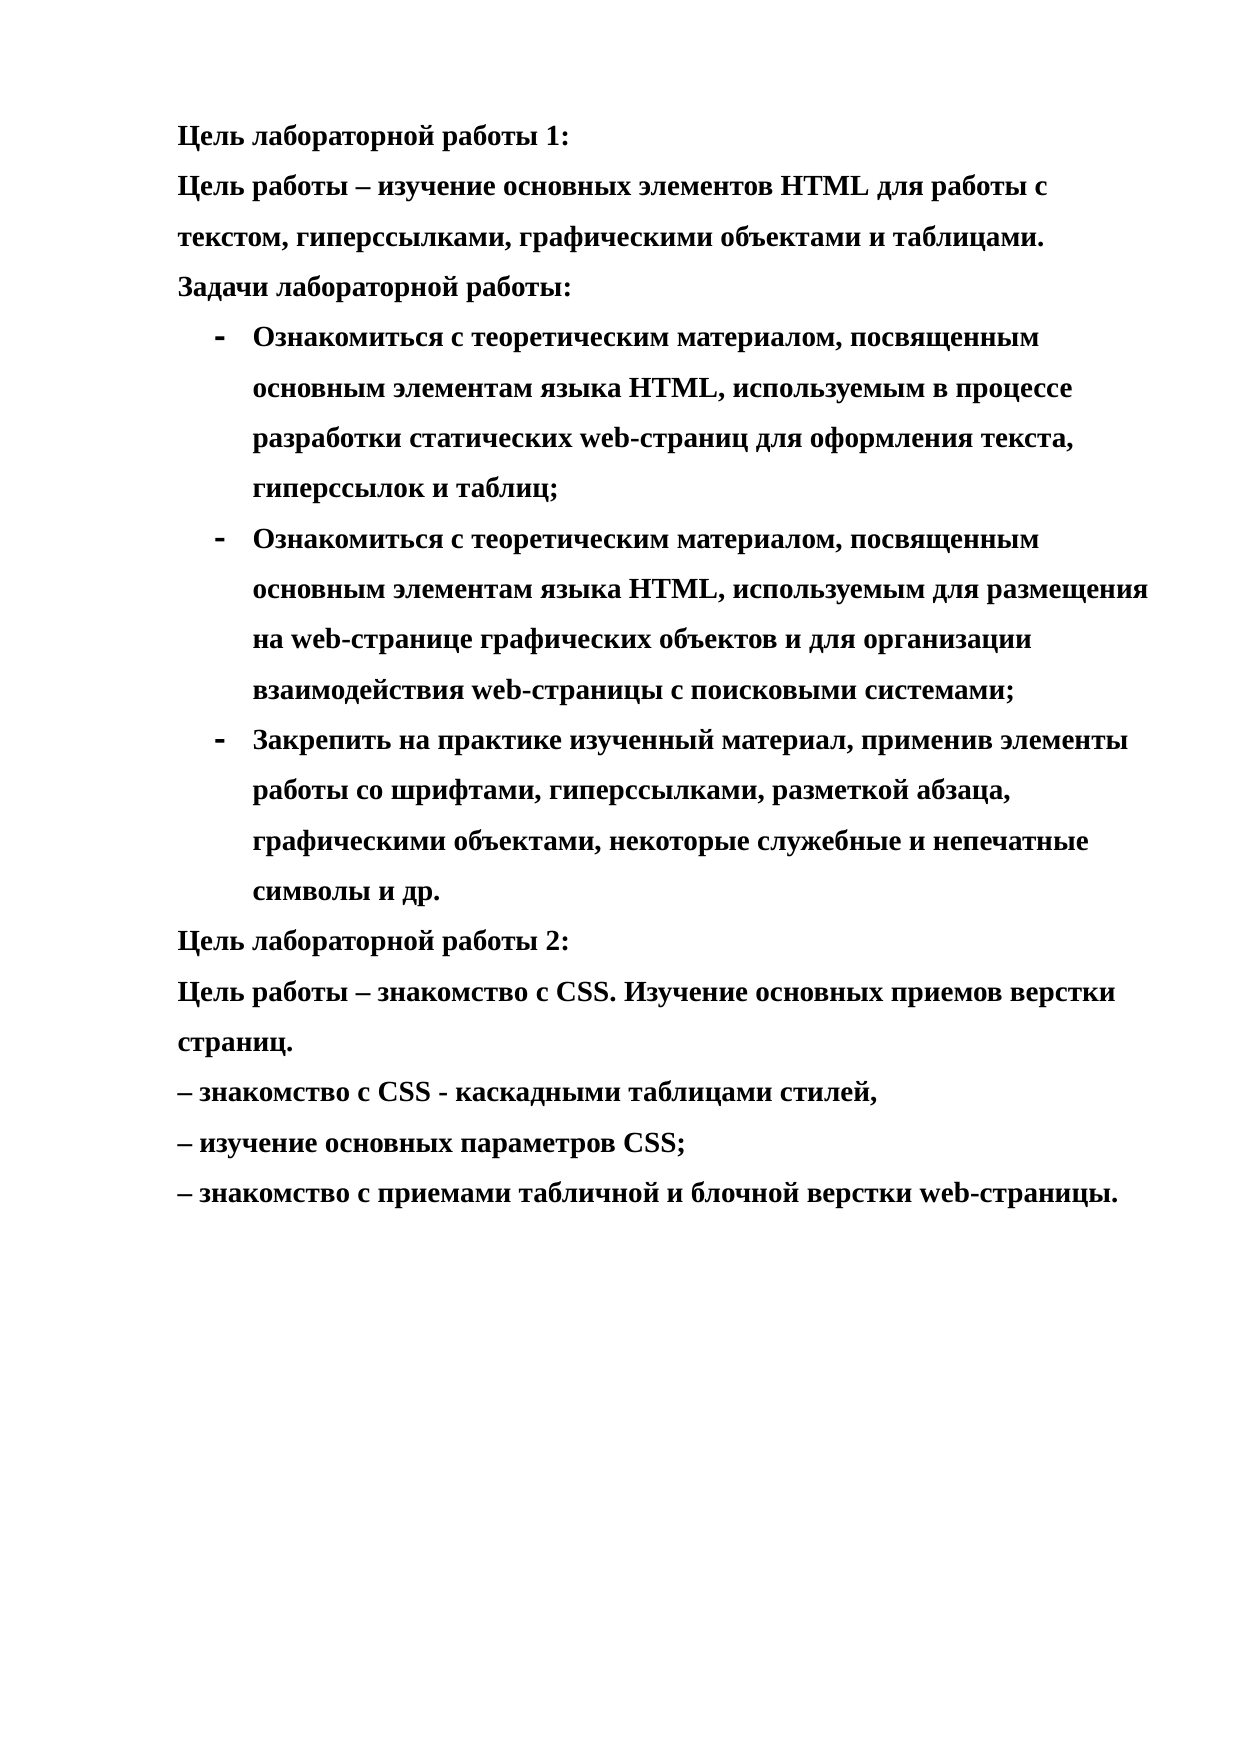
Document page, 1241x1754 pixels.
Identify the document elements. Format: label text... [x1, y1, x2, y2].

text Цель работы – изучение основных элементов HTML для работы с текстом, гиперссылками, графическими объектами и таблицами. [177, 168, 1152, 252]
text – знакомство с CSS - каскадными таблицами стилей, [177, 1074, 1152, 1108]
list Ознакомиться с теоретическим материалом, посвященным основным элементам языка HTML, используемым для размещения на web-странице графических объектов и для организации взаимодействия web-страницы с поисковыми системами; [215, 521, 1152, 705]
text Цель лабораторной работы 1: [177, 118, 1152, 152]
list Закрепить на практике изученный материал, применив элементы работы со шрифтами, гиперссылками, разметкой абзаца, графическими объектами, некоторые служебные и непечатные символы и др. [215, 722, 1152, 907]
list Ознакомиться с теоретическим материалом, посвященным основным элементам языка HTML, используемым в процессе разработки статических web-страниц для оформления текста, гиперссылок и таблиц; [215, 319, 1152, 504]
text Задачи лабораторной работы: [177, 269, 1152, 303]
text Цель работы – знакомство с CSS. Изучение основных приемов верстки страниц. [177, 974, 1152, 1058]
text – знакомство с приемами табличной и блочной верстки web-страницы. [177, 1175, 1152, 1208]
text Цель лабораторной работы 2: [177, 923, 1152, 957]
text – изучение основных параметров CSS; [177, 1125, 1152, 1158]
